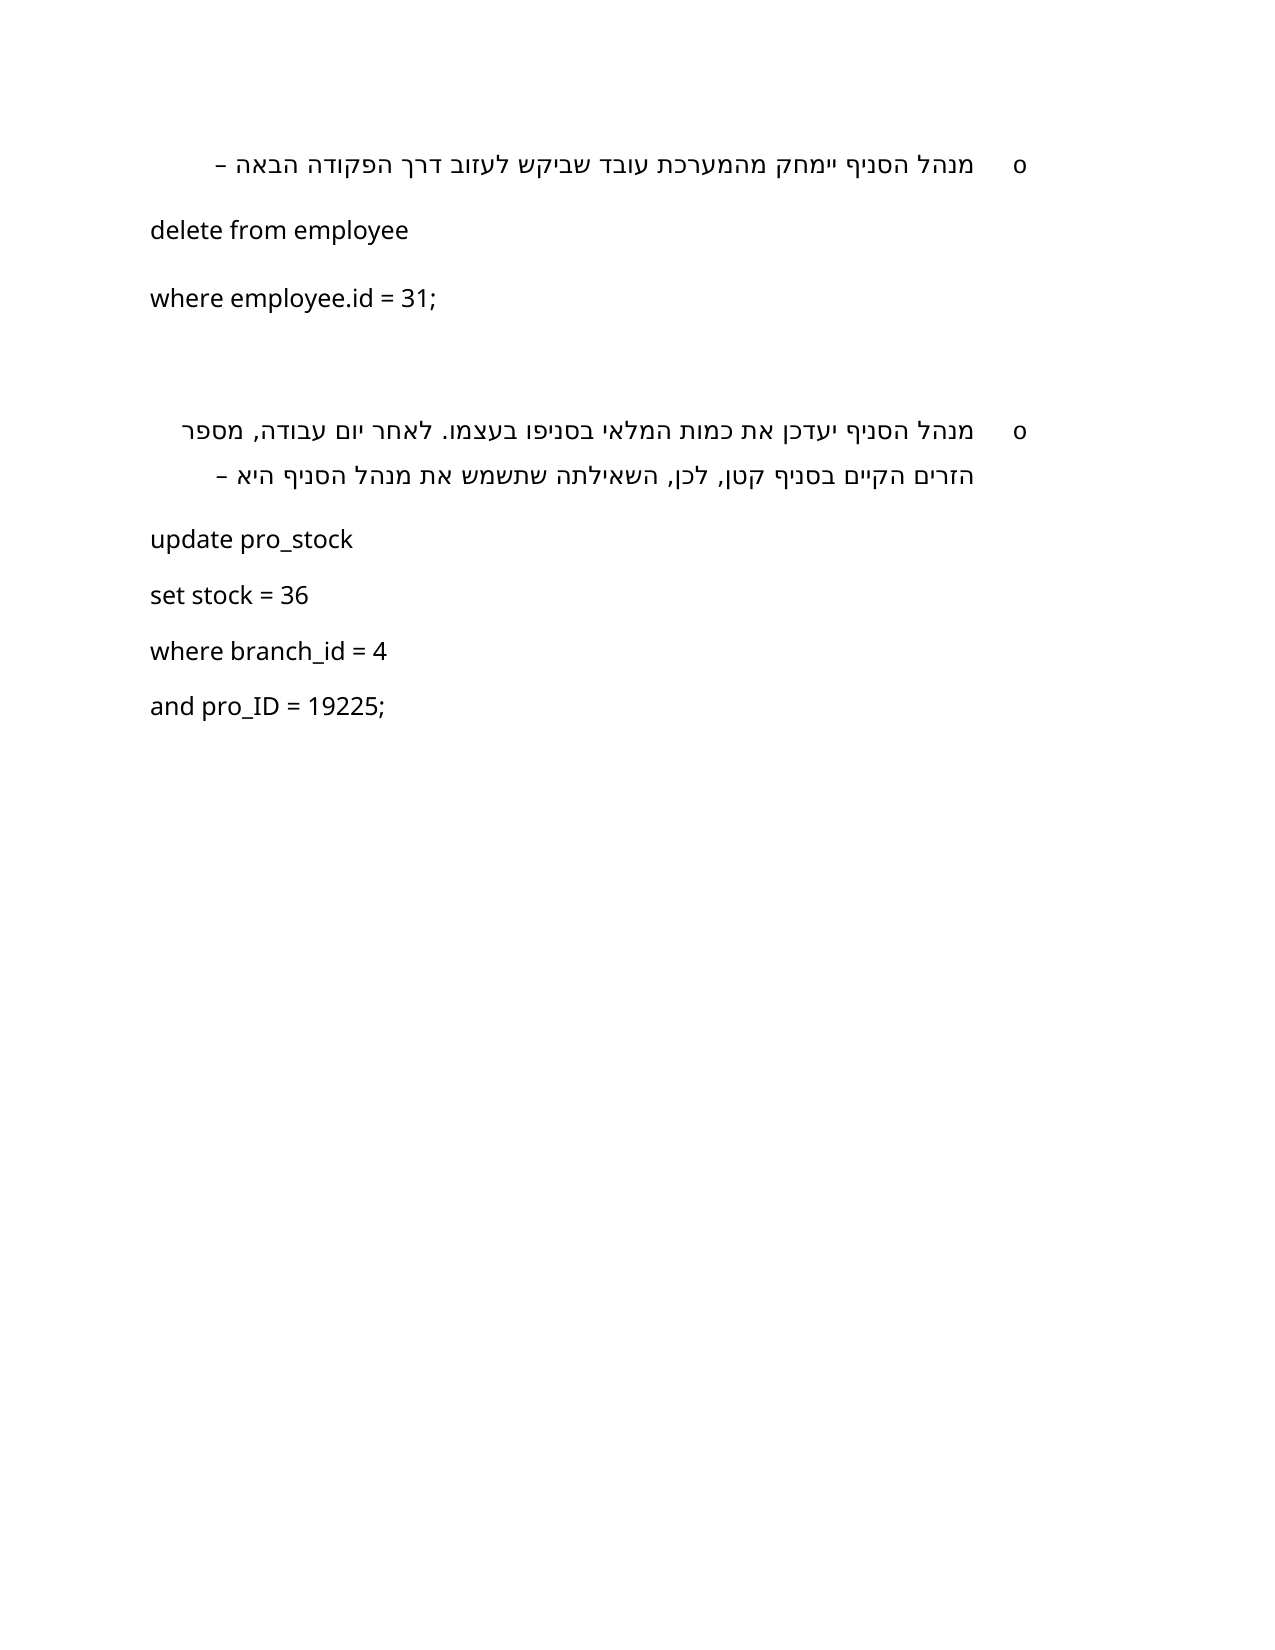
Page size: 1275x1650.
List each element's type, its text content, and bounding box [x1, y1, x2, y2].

list מנהל הסניף יעדכן את כמות המלאי בסניפו בעצמו. לאחר יום עבודה, מספר הזרים הקיים בסניף קטן, לכן, השאילתה שתשמש את מנהל הסניף היא – [150, 416, 1012, 490]
text set stock = 36 [150, 577, 1125, 611]
text delete from employee [150, 213, 1125, 247]
text and pro_ID = 19225; [150, 689, 1125, 723]
text where branch_id = 4 [150, 633, 1125, 667]
list מנהל הסניף יימחק מהמערכת עובד שביקש לעזוב דרך הפקודה הבאה – [150, 150, 1012, 181]
text where employee.id = 31; [150, 280, 1125, 314]
text update pro_stock [150, 522, 1125, 556]
